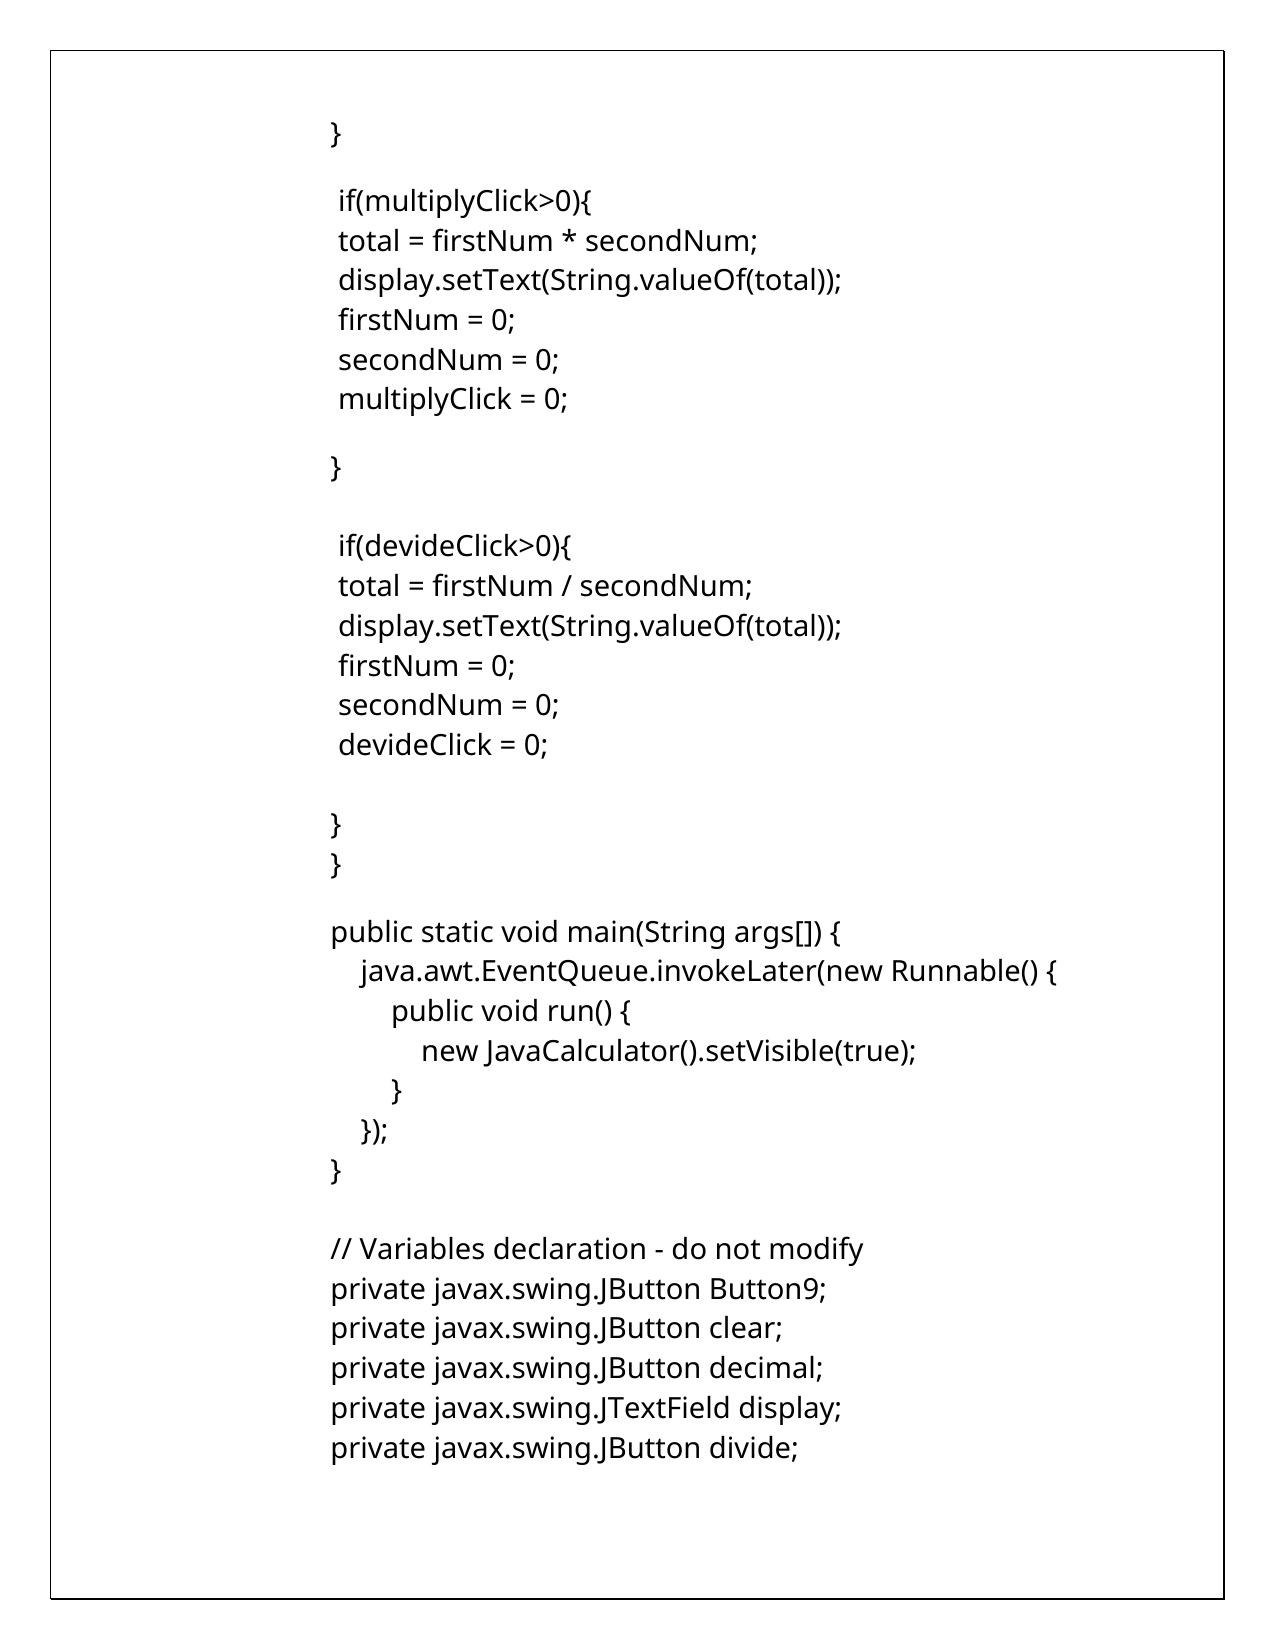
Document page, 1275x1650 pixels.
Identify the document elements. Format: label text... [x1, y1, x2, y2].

list if(multiplyClick>0){ [300, 180, 1131, 220]
list // Variables declaration - do not modify [300, 1228, 1131, 1268]
list new JavaCalculator().setVisible(true); [300, 1030, 1131, 1070]
list private javax.swing.JButton clear; [300, 1308, 1131, 1347]
list secondNum = 0; [300, 339, 1131, 379]
list } [300, 1070, 1131, 1109]
list } [300, 1149, 1131, 1189]
list java.awt.EventQueue.invokeLater(new Runnable() { [300, 951, 1131, 990]
list public static void main(String args[]) { [300, 911, 1131, 951]
list display.setText(String.valueOf(total)); [300, 605, 1131, 645]
list devideClick = 0; [300, 724, 1131, 764]
list multiplyClick = 0; [300, 379, 1131, 418]
list firstNum = 0; [300, 645, 1131, 684]
list private javax.swing.JButton Button9; [300, 1268, 1131, 1308]
list if(devideClick>0){ [300, 526, 1131, 565]
list total = firstNum / secondNum; [300, 565, 1131, 605]
list display.setText(String.valueOf(total)); [300, 259, 1131, 299]
list public void run() { [300, 990, 1131, 1030]
list } [300, 803, 1131, 843]
list }); [300, 1109, 1131, 1149]
list } [300, 446, 1131, 486]
list firstNum = 0; [300, 299, 1131, 339]
list } [300, 843, 1131, 883]
list private javax.swing.JButton decimal; [300, 1347, 1131, 1387]
list } [300, 112, 1131, 152]
list secondNum = 0; [300, 684, 1131, 724]
list total = firstNum * secondNum; [300, 220, 1131, 259]
list private javax.swing.JTextField display; [300, 1387, 1131, 1427]
list private javax.swing.JButton divide; [300, 1427, 1131, 1467]
